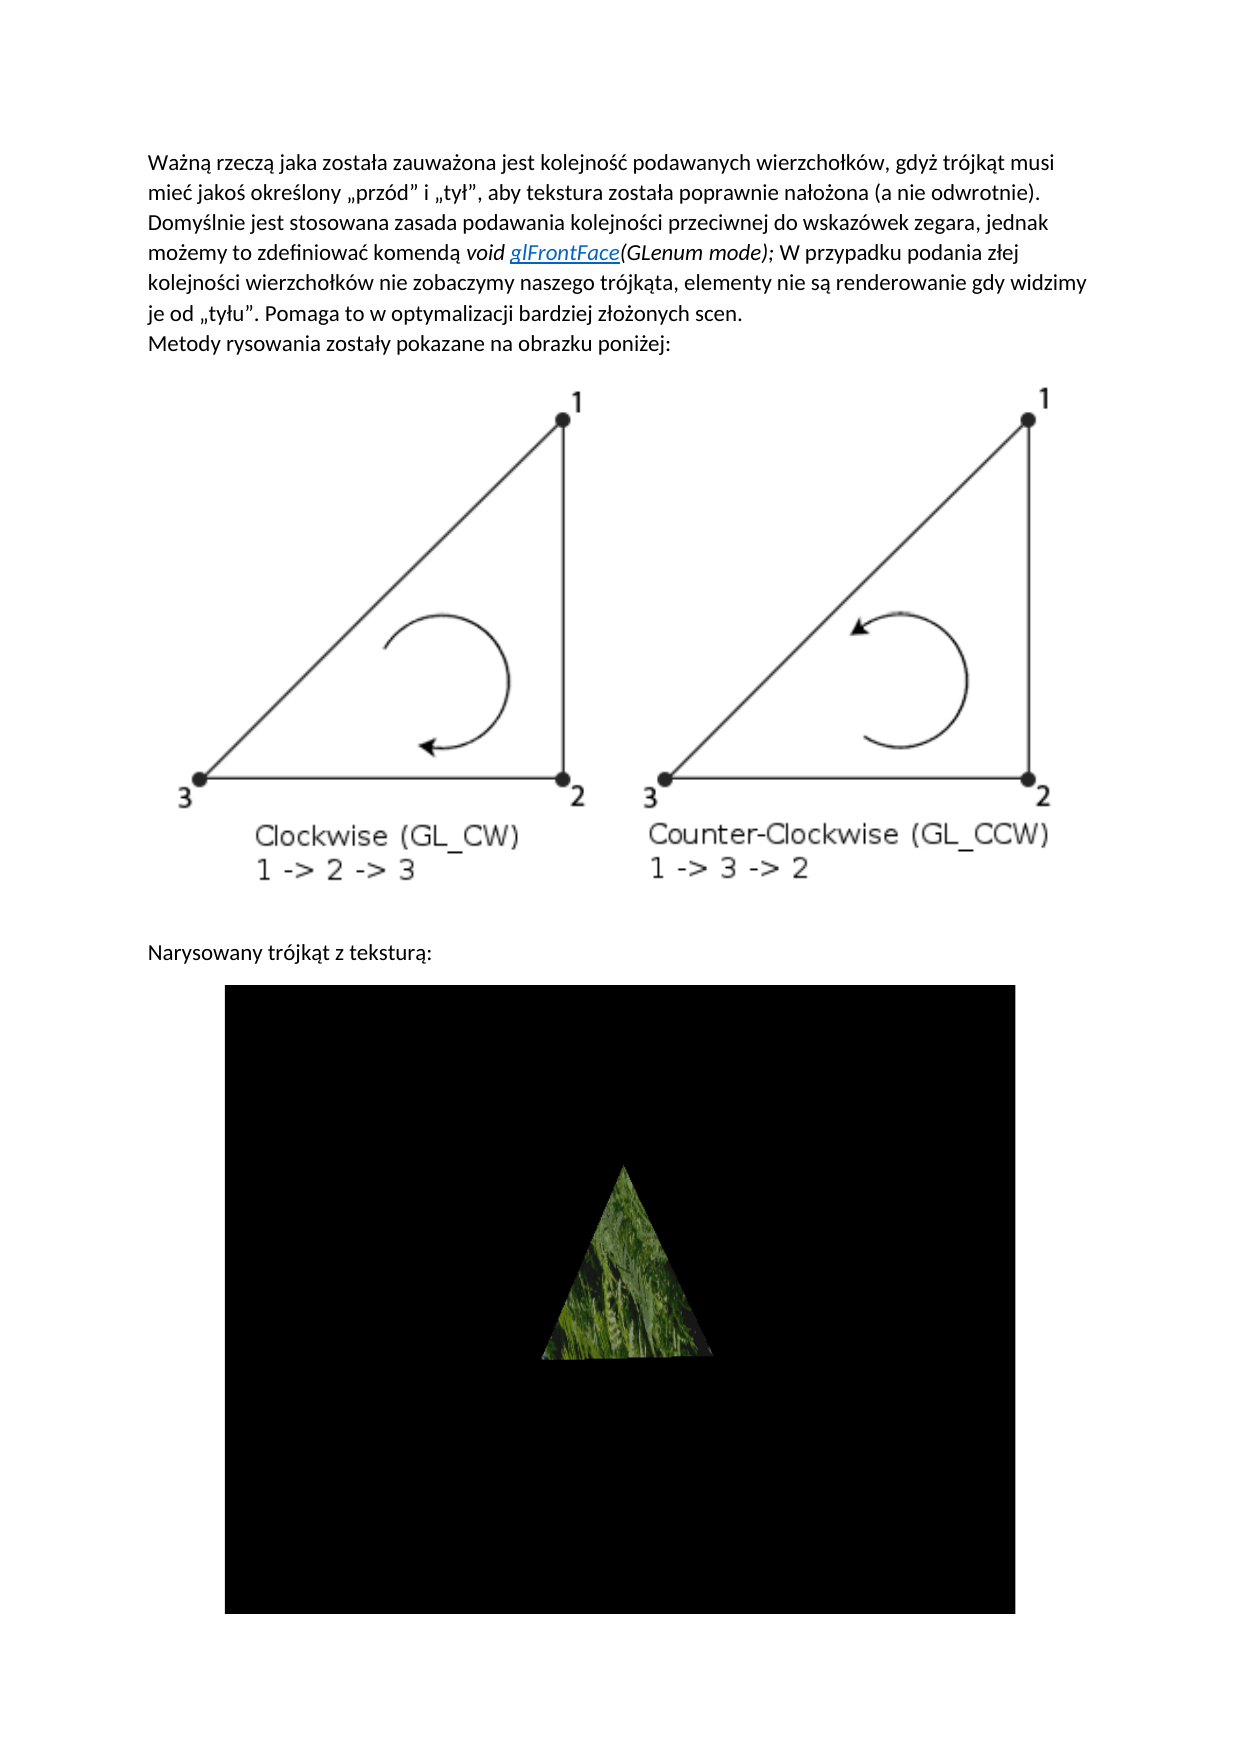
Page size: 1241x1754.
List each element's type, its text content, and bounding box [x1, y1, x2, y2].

picture [224, 985, 1016, 1614]
text Narysowany trójkąt z teksturą: [148, 938, 1093, 966]
text Ważną rzeczą jaka została zauważona jest kolejność podawanych wierzchołków, gdyż trójkąt musi mieć jakoś określony „przód” i „tył”, aby tekstura została poprawnie nałożona (a nie odwrotnie). Domyślnie jest stosowana zasada podawania kolejności przeciwnej do wskazówek zegara, jednak możemy to zdefiniować komendą void glFrontFace(GLenum mode​); W przypadku podania złej kolejności wierzchołków nie zobaczymy naszego trójkąta, elementy nie są renderowanie gdy widzimy je od „tyłu”. Pomaga to w optymalizacji bardziej złożonych scen. Metody rysowania zostały pokazane na obrazku poniżej: [148, 148, 1093, 357]
picture [147, 375, 1093, 920]
